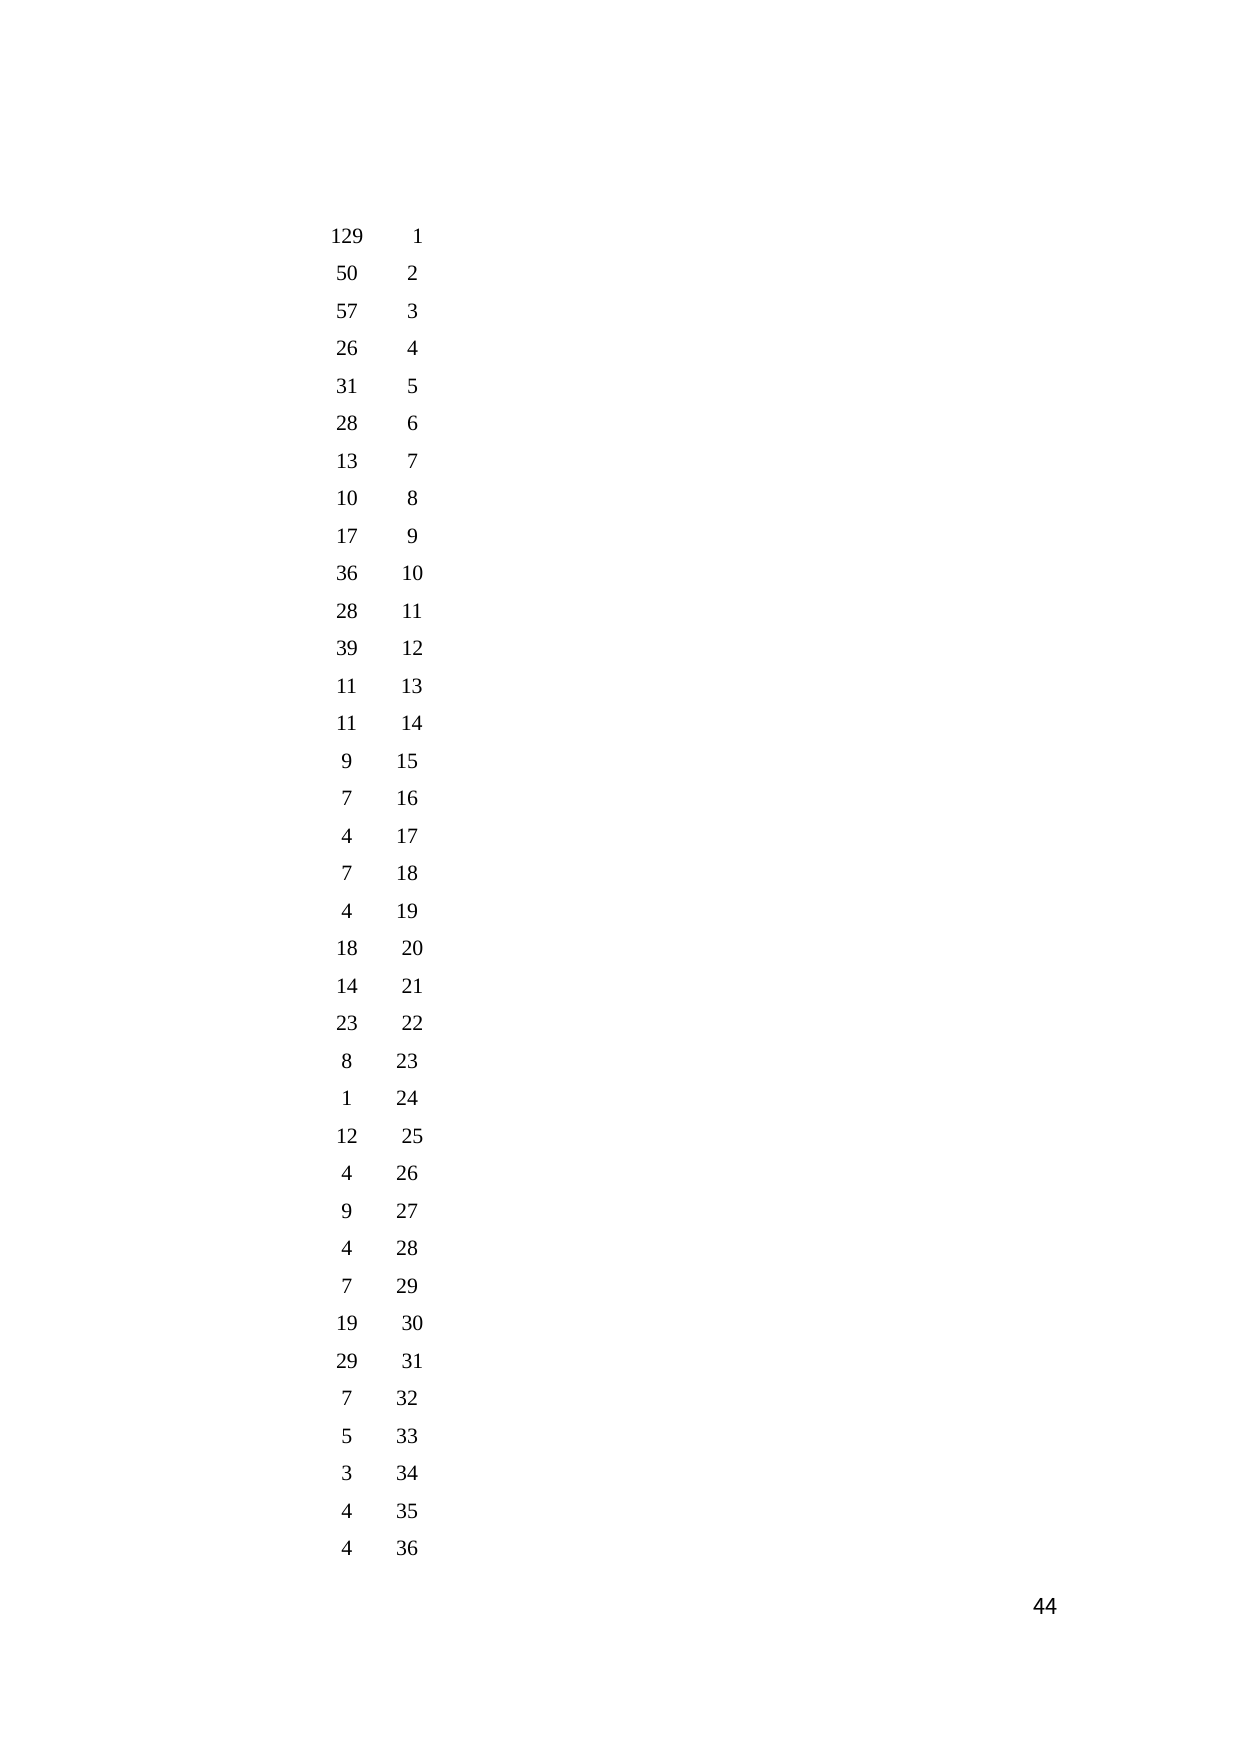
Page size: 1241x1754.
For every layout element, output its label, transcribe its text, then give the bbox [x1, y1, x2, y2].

text 57 3 [183, 292, 1058, 329]
text 26 4 [183, 329, 1058, 367]
text 4 36 [183, 1529, 1058, 1567]
text 28 11 [183, 592, 1058, 629]
text 10 8 [183, 479, 1058, 517]
text 19 30 [183, 1304, 1058, 1342]
text 29 31 [183, 1342, 1058, 1379]
text 7 29 [183, 1267, 1058, 1304]
text 7 18 [183, 854, 1058, 892]
text 31 5 [183, 367, 1058, 404]
text 11 14 [183, 704, 1058, 742]
text 14 21 [183, 967, 1058, 1004]
text 12 25 [183, 1117, 1058, 1154]
text 8 23 [183, 1042, 1058, 1079]
text 4 17 [183, 817, 1058, 854]
text 39 12 [183, 629, 1058, 667]
text 9 15 [183, 742, 1058, 779]
text 23 22 [183, 1004, 1058, 1042]
text 7 32 [183, 1379, 1058, 1417]
text 9 27 [183, 1192, 1058, 1229]
text 5 33 [183, 1417, 1058, 1454]
text 4 19 [183, 892, 1058, 929]
text 1 24 [183, 1079, 1058, 1117]
text 28 6 [183, 404, 1058, 442]
text 50 2 [183, 254, 1058, 292]
text 17 9 [183, 517, 1058, 554]
text 4 26 [183, 1154, 1058, 1192]
text 7 16 [183, 779, 1058, 817]
text 18 20 [183, 929, 1058, 967]
text 129 1 [183, 217, 1058, 254]
text 36 10 [183, 554, 1058, 592]
text 4 28 [183, 1229, 1058, 1267]
text 4 35 [183, 1492, 1058, 1529]
text 3 34 [183, 1454, 1058, 1492]
text 13 7 [183, 442, 1058, 479]
text 11 13 [183, 667, 1058, 704]
